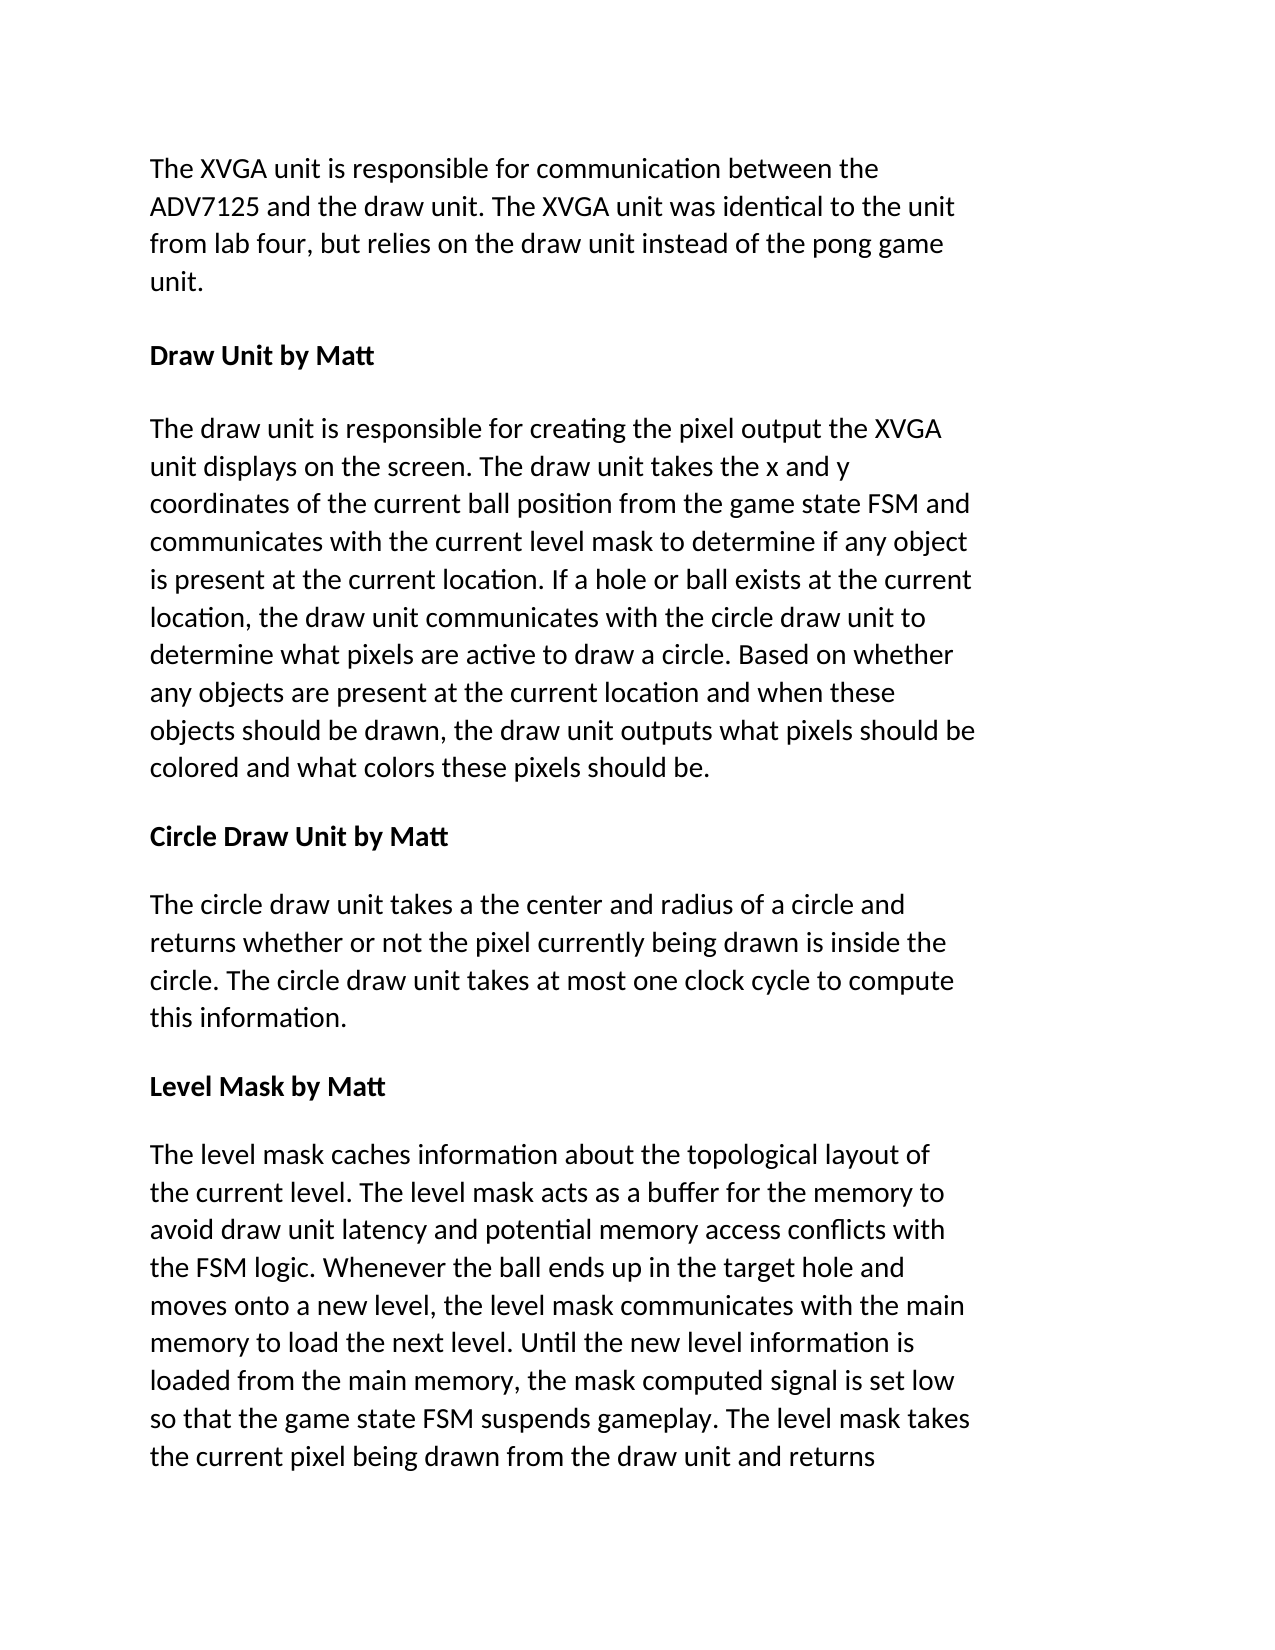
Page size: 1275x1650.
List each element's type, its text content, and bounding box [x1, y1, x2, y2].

text The XVGA unit is responsible for communication between the ADV7125 and the draw unit. The XVGA unit was identical to the unit from lab four, but relies on the draw unit instead of the pong game unit. [149, 150, 977, 299]
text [149, 1136, 977, 1473]
text The draw unit is responsible for creating the pixel output the XVGA unit displays on the screen. The draw unit takes the x and y coordinates of the current ball position from the game state FSM and communicates with the current level mask to determine if any object is present at the current location. If a hole or ball exists at the current location, the draw unit communicates with the circle draw unit to determine what pixels are active to draw a circle. Based on whether any objects are present at the current location and when these objects should be drawn, the draw unit outputs what pixels should be colored and what colors these pixels should be. [149, 410, 977, 785]
text Level Mask by Matt [149, 1068, 977, 1103]
text Circle Draw Unit by Matt [149, 818, 977, 853]
text Draw Unit by Matt [149, 337, 977, 372]
text The circle draw unit takes a the center and radius of a circle and returns whether or not the pixel currently being drawn is inside the circle. The circle draw unit takes at most one clock cycle to compute this information. [149, 886, 977, 1035]
